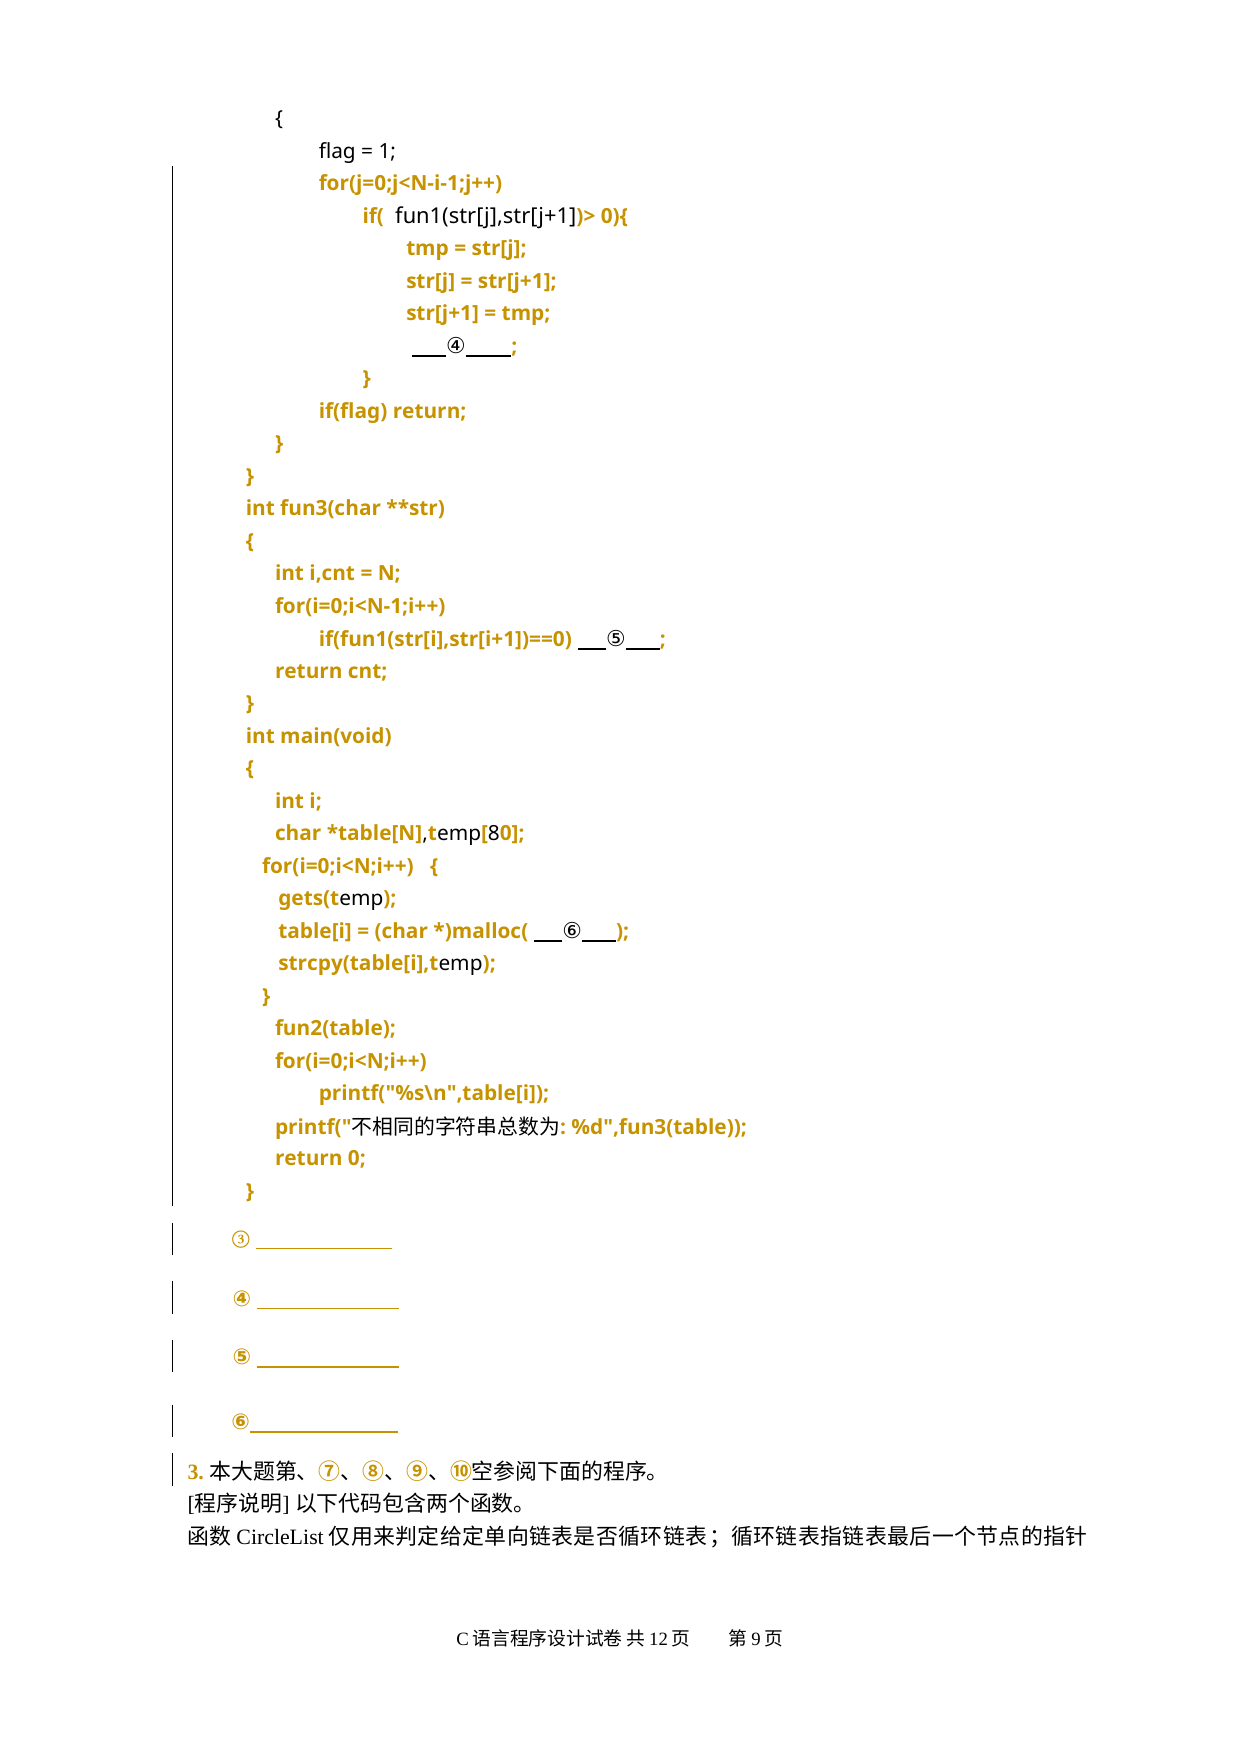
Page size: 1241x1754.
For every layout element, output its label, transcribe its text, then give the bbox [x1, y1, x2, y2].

text int i; [246, 784, 1089, 816]
text char *table[N],temp[80]; [246, 816, 1089, 849]
text [程序说明] 以下代码包含两个函数。 [187, 1486, 1089, 1518]
text table[i] = (char *)malloc( ⑥ ); [246, 914, 1089, 946]
text strcpy(table[i],temp); [246, 946, 1089, 979]
text if(flag) return; [246, 394, 1089, 426]
text int i,cnt = N; [246, 556, 1089, 589]
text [187, 1518, 1089, 1551]
text return cnt; [246, 654, 1089, 686]
text ③ [187, 1223, 1089, 1255]
text { [246, 751, 1089, 784]
text if( fun1(str[j],str[j+1])> 0){ [246, 199, 1089, 231]
text if(fun1(str[i],str[i+1])==0) ⑤ ; [246, 621, 1089, 654]
text for(i=0;i<N;i++) { [246, 849, 1089, 881]
text printf("不相同的字符串总数为: %d",fun3(table)); [246, 1109, 1089, 1141]
text tmp = str[j]; [246, 231, 1089, 264]
text str[j+1] = tmp; [246, 296, 1089, 329]
text { [246, 524, 1089, 556]
text { [246, 101, 1089, 134]
text flag = 1; [246, 134, 1089, 166]
text } [246, 686, 1089, 719]
text 3. 本大题第、⑦、⑧、⑨、⑩空参阅下面的程序。 [187, 1453, 1089, 1486]
text int main(void) [246, 719, 1089, 751]
text ⑥ [187, 1404, 1089, 1437]
text int fun3(char **str) [246, 491, 1089, 524]
text str[j] = str[j+1]; [246, 264, 1089, 296]
text ④ [187, 1281, 1089, 1314]
text gets(temp); [246, 881, 1089, 914]
text } [246, 1174, 1089, 1206]
text return 0; [246, 1141, 1089, 1174]
text fun2(table); [246, 1011, 1089, 1044]
text for(i=0;i<N-1;i++) [246, 589, 1089, 621]
text printf("%s\n",table[i]); [246, 1076, 1089, 1109]
text for(i=0;i<N;i++) [246, 1044, 1089, 1076]
text } [246, 426, 1089, 459]
text ⑤ [187, 1339, 1089, 1372]
text for(j=0;j<N-i-1;j++) [246, 166, 1089, 199]
text ④ ; [246, 329, 1089, 361]
text } [246, 459, 1089, 491]
text } [246, 979, 1089, 1011]
text } [246, 361, 1089, 394]
